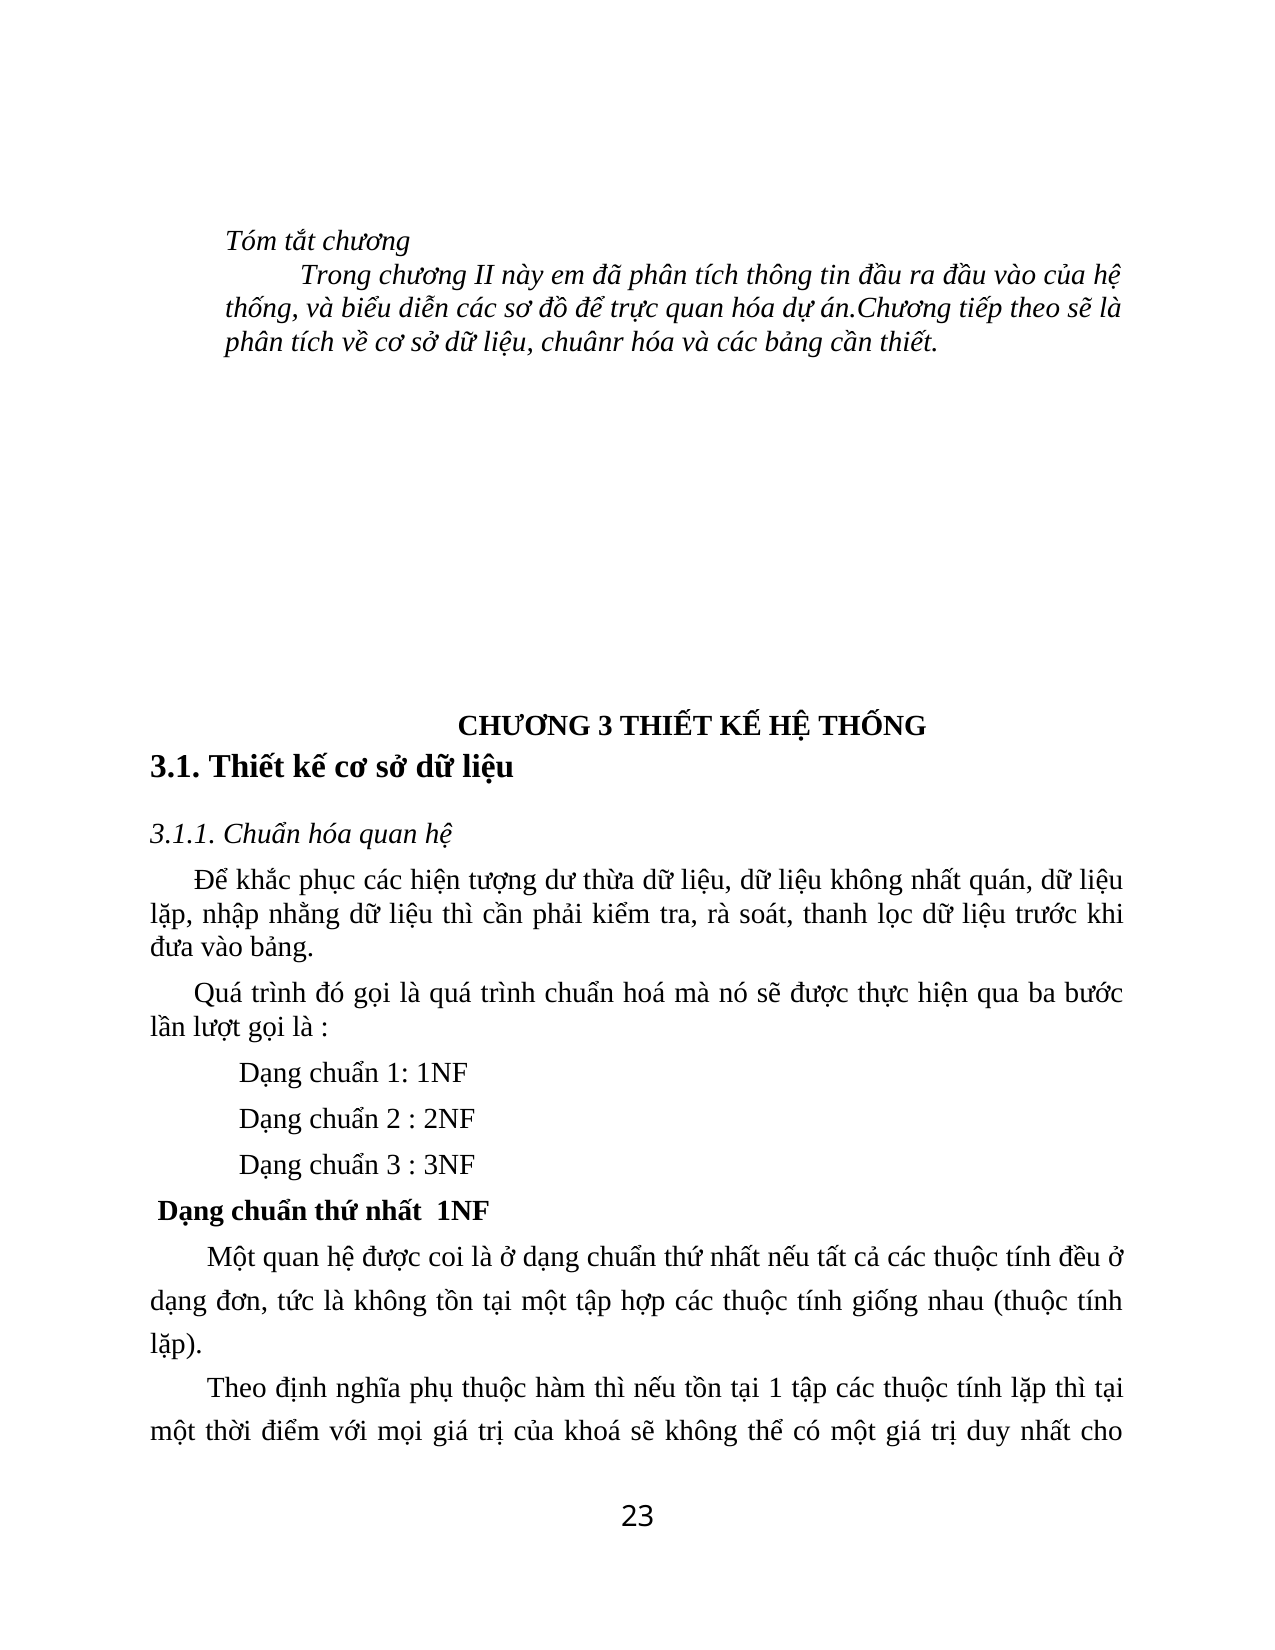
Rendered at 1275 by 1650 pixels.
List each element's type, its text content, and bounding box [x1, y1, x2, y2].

text Để khắc phục các hiện tượng dư thừa dữ liệu, dữ liệu không nhất quán, dữ liệu lặp, nhập nhằng dữ liệu thì cần phải kiểm tra, rà soát, thanh lọc dữ liệu trước khi đưa vào bảng. [150, 862, 1125, 963]
text Dạng chuẩn 2 : 2NF [150, 1101, 1125, 1134]
list CHƯƠNG 3 THIẾT KẾ HỆ THỐNG [189, 708, 1125, 742]
subtitle 3.1. Thiết kế cơ sở dữ liệu [150, 746, 1125, 784]
text Quá trình đó gọi là quá trình chuẩn hoá mà nó sẽ được thực hiện qua ba bước lần lượt gọi là : [150, 975, 1125, 1042]
list Tóm tắt chương [225, 223, 1125, 257]
text Dạng chuẩn thứ nhất 1NF [150, 1193, 1125, 1227]
text Dạng chuẩn 3 : 3NF [150, 1147, 1125, 1181]
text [150, 1370, 1125, 1447]
text Dạng chuẩn 1: 1NF [150, 1055, 1125, 1088]
subtitle 3.1.1. Chuẩn hóa quan hệ [150, 816, 1125, 850]
text Một quan hệ được coi là ở dạng chuẩn thứ nhất nếu tất cả các thuộc tính đều ở dạng đơn, tức là không tồn tại một tập hợp các thuộc tính giống nhau (thuộc tính lặp). [150, 1239, 1125, 1360]
list Trong chương II này em đã phân tích thông tin đầu ra đầu vào của hệ thống, và biểu diễn các sơ đồ để trực quan hóa dự án.Chương tiếp theo sẽ là phân tích về cơ sở dữ liệu, chuânr hóa và các bảng cần thiết. [225, 257, 1125, 357]
